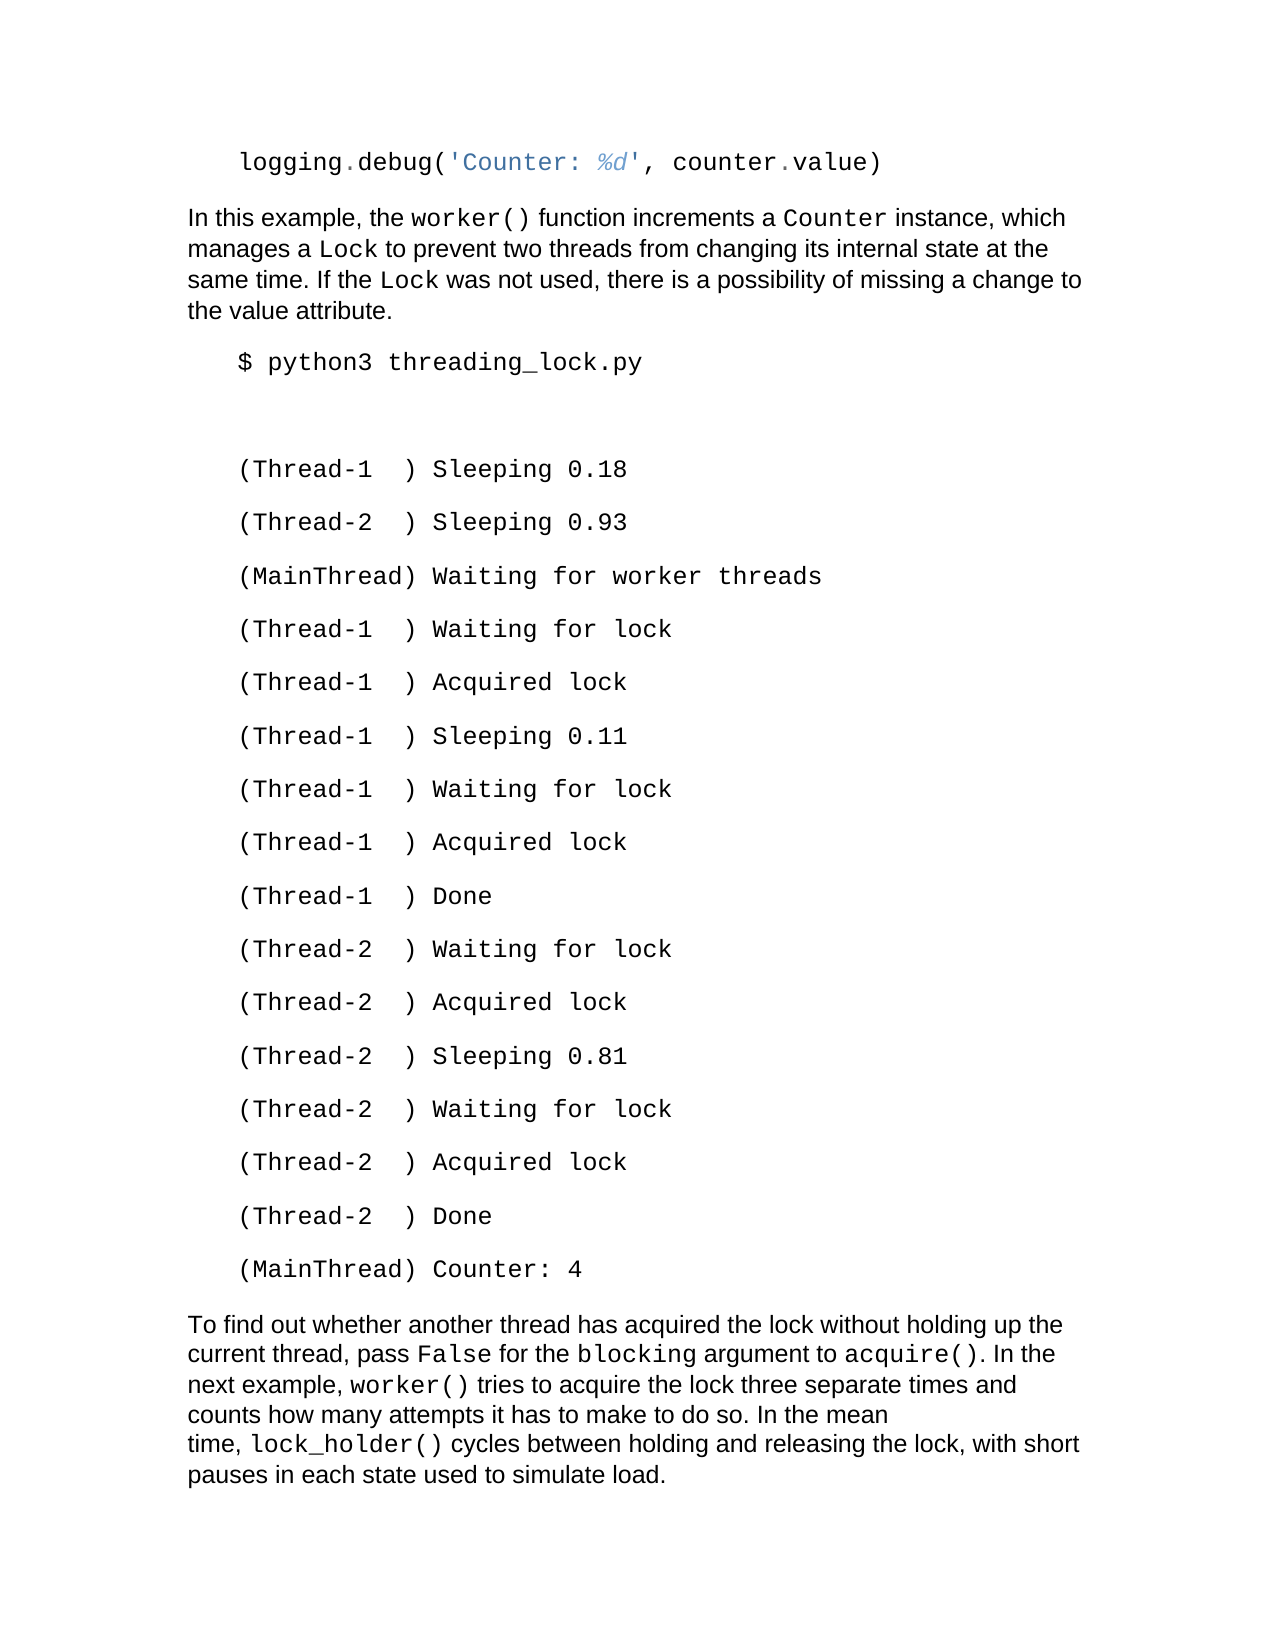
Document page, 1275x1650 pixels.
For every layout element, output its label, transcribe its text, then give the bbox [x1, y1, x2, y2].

text To find out whether another thread has acquired the lock without holding up the current thread, pass False for the blocking argument to acquire(). In the next example, worker() tries to acquire the lock three separate times and counts how many attempts it has to make to do so. In the mean time, lock_holder() cycles between holding and releasing the lock, with short pauses in each state used to simulate load. [187, 1310, 1087, 1489]
text (Thread-1 ) Acquired lock [237, 830, 1037, 858]
text (Thread-2 ) Acquired lock [237, 1150, 1037, 1178]
text (Thread-1 ) Sleeping 0.11 [237, 723, 1037, 752]
text (MainThread) Waiting for worker threads [237, 563, 1037, 592]
text (Thread-2 ) Acquired lock [237, 990, 1037, 1018]
text (Thread-2 ) Sleeping 0.81 [237, 1043, 1037, 1072]
text (Thread-2 ) Sleeping 0.93 [237, 510, 1037, 538]
text (Thread-1 ) Sleeping 0.18 [237, 457, 1037, 485]
text (Thread-1 ) Acquired lock [237, 670, 1037, 698]
text (MainThread) Counter: 4 [237, 1257, 1037, 1285]
text $ python3 threading_lock.py [237, 350, 1037, 378]
text logging.debug('Counter: %d', counter.value) [237, 150, 1037, 178]
text (Thread-2 ) Waiting for lock [237, 1097, 1037, 1125]
text (Thread-2 ) Done [237, 1203, 1037, 1232]
text (Thread-1 ) Done [237, 883, 1037, 912]
text (Thread-2 ) Waiting for lock [237, 937, 1037, 965]
text (Thread-1 ) Waiting for lock [237, 617, 1037, 645]
text In this example, the worker() function increments a Counter instance, which manages a Lock to prevent two threads from changing its internal state at the same time. If the Lock was not used, there is a possibility of missing a change to the value attribute. [187, 203, 1087, 325]
text (Thread-1 ) Waiting for lock [237, 777, 1037, 805]
